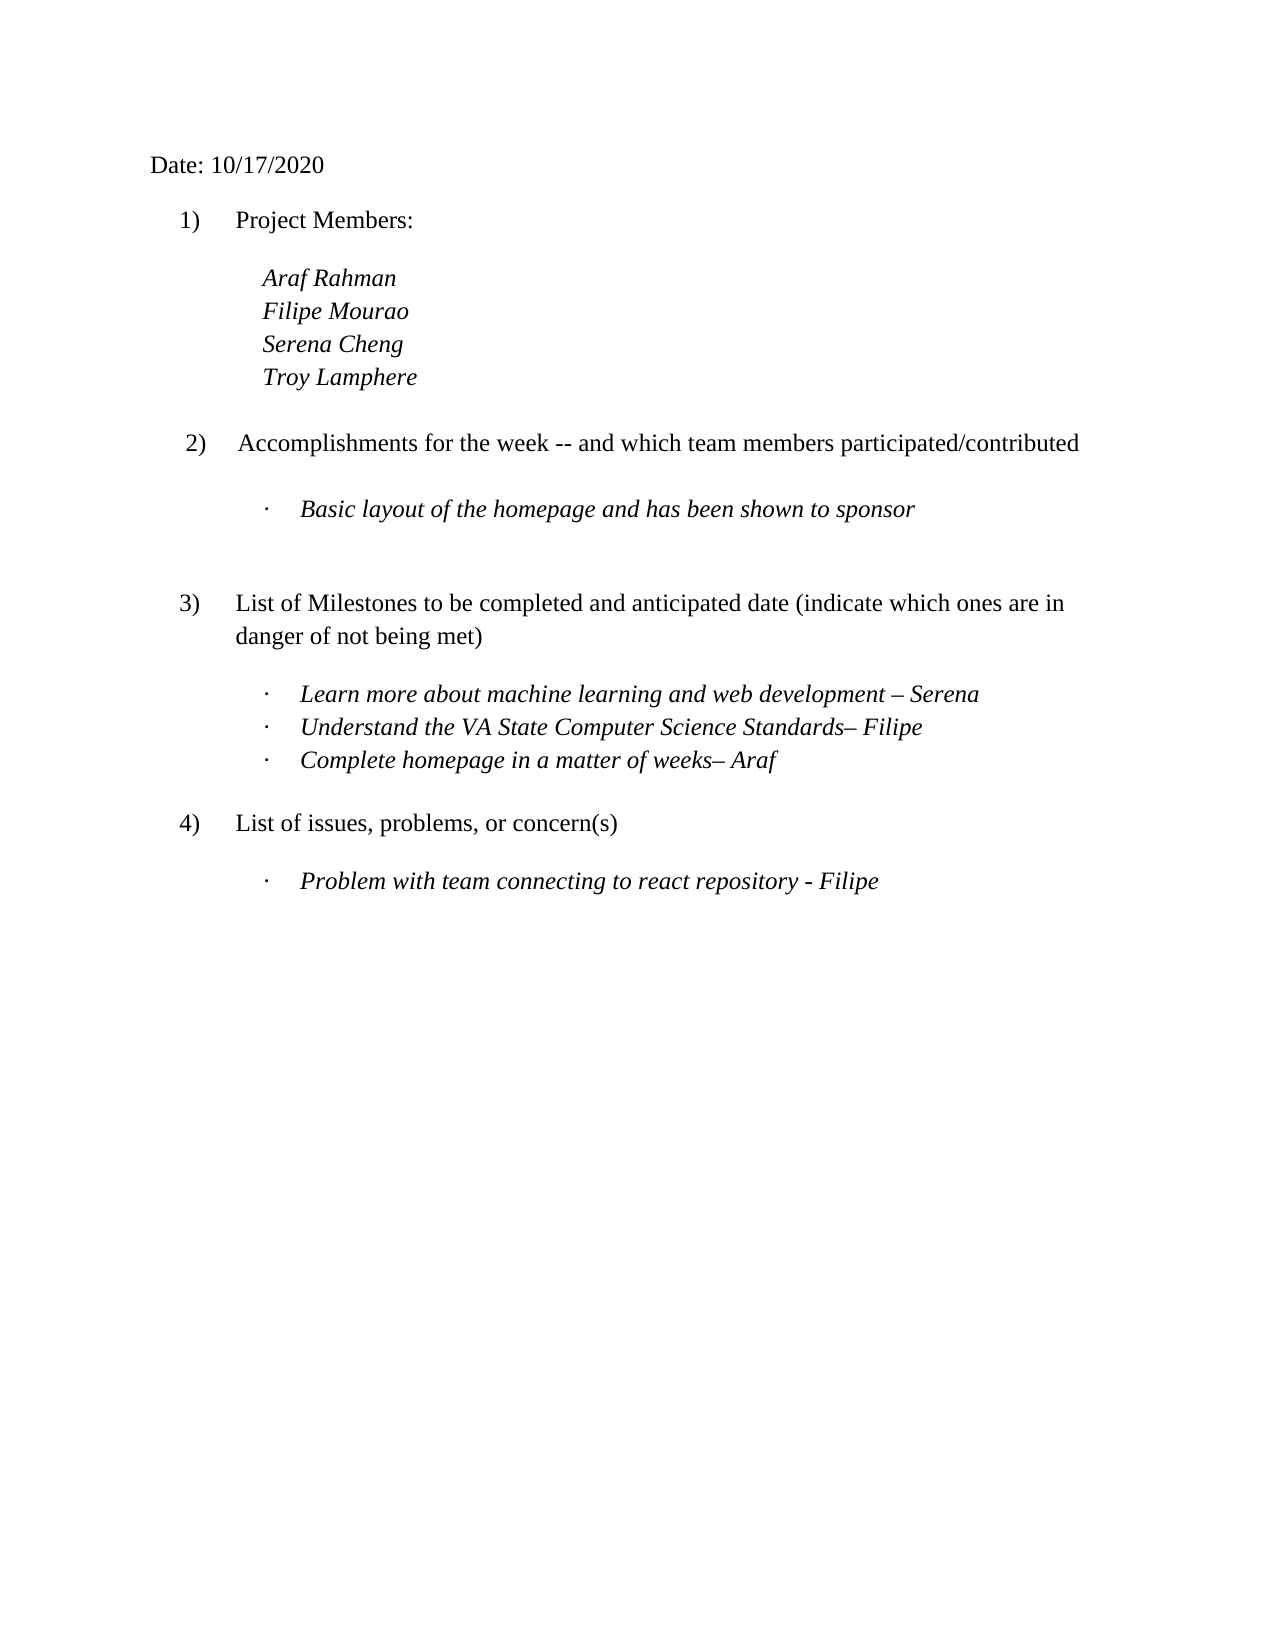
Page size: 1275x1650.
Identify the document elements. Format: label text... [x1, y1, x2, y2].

text 2) Accomplishments for the week -- and which team members participated/contributed [150, 428, 1125, 457]
text Troy Lamphere [262, 362, 1125, 391]
text 3) List of Milestones to be completed and anticipated date (indicate which ones are in danger of not being met) [179, 588, 1125, 649]
text · Problem with team connecting to react repository - Filipe [262, 866, 1125, 895]
text Serena Cheng [262, 329, 1125, 358]
text Araf Rahman [262, 263, 1125, 292]
text Date: 10/17/2020 [150, 150, 1125, 179]
text Filipe Mourao [262, 296, 1125, 325]
text · Basic layout of the homepage and has been shown to sponsor [262, 494, 1125, 523]
text 4) List of issues, problems, or concern(s) [179, 808, 1125, 837]
text · Complete homepage in a matter of weeks– Araf [262, 745, 1125, 773]
text · Learn more about machine learning and web development – Serena [262, 679, 1125, 707]
text 1) Project Members: [179, 205, 1125, 234]
text · Understand the VA State Computer Science Standards– Filipe [262, 712, 1125, 741]
